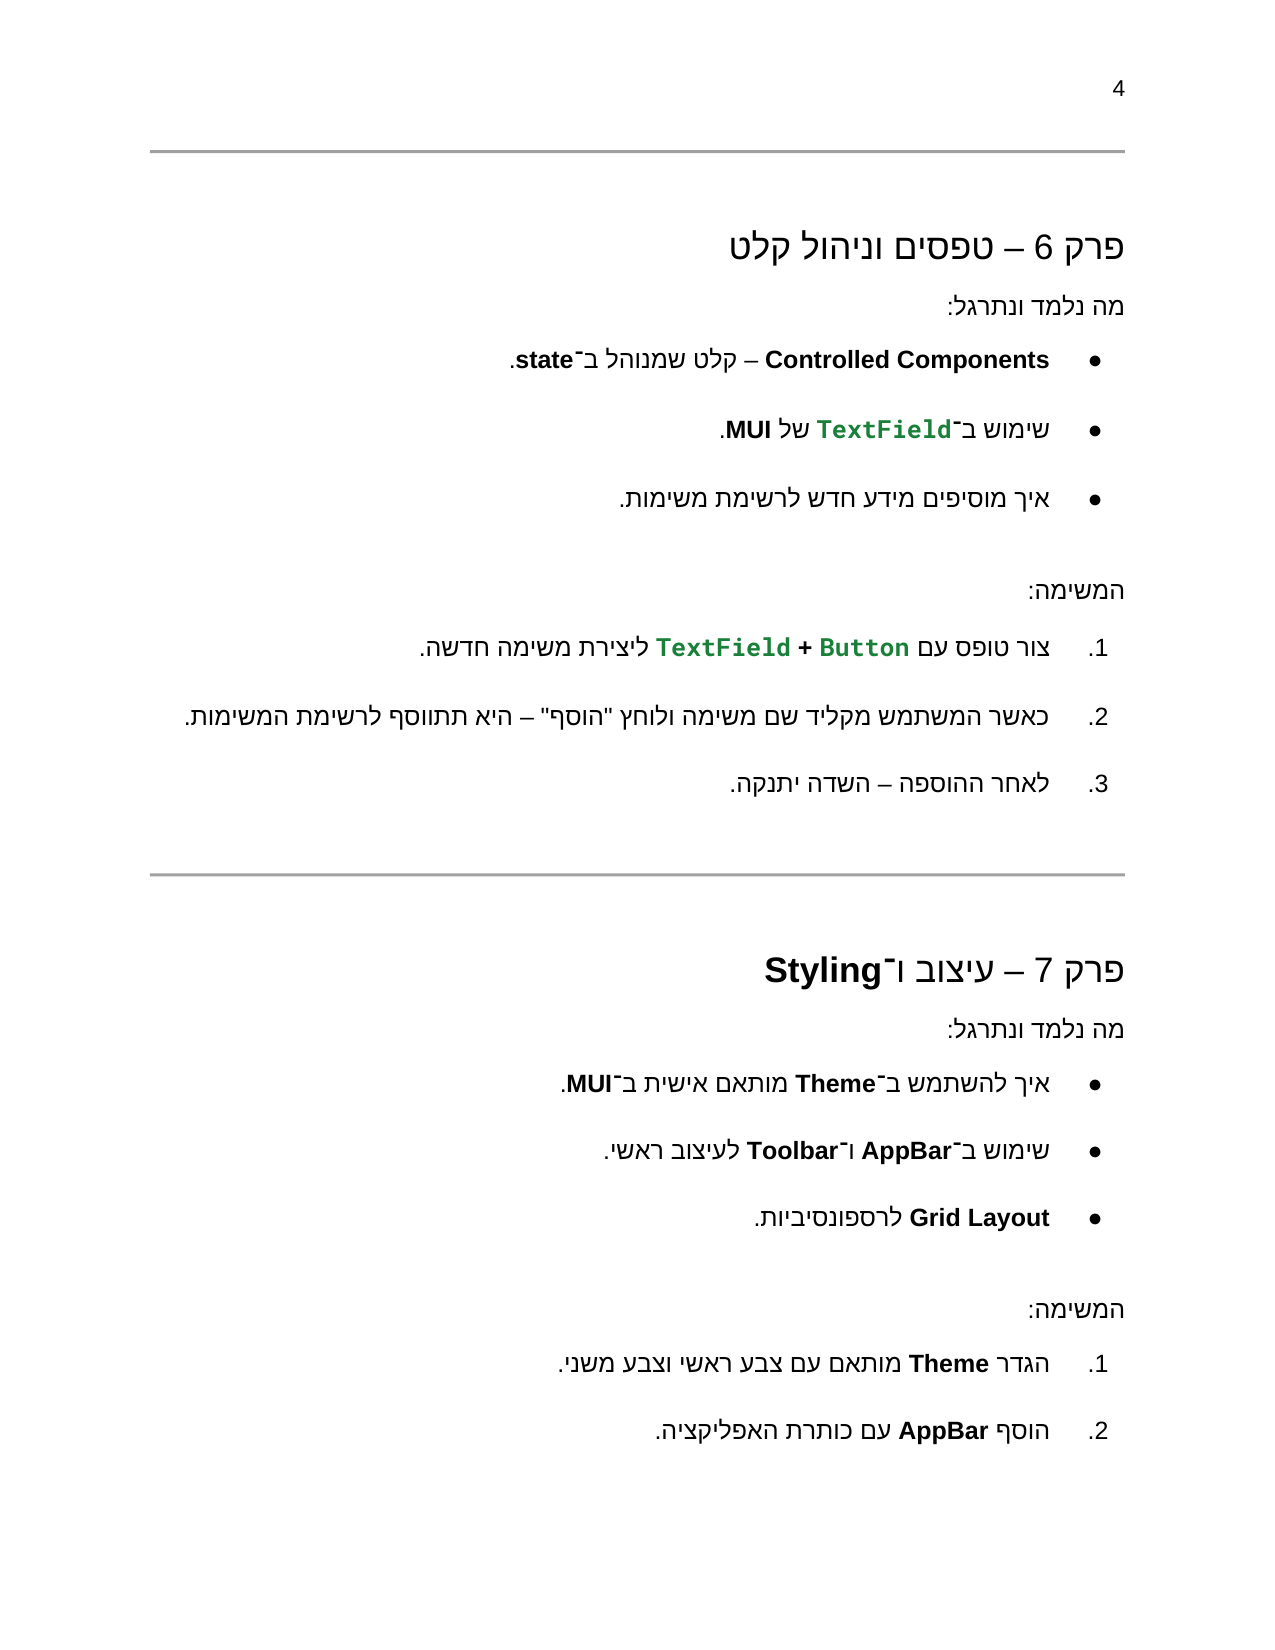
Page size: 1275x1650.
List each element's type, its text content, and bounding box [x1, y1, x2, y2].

subtitle שימוש ב־TextField של MUI. [150, 413, 1087, 484]
subtitle שימוש ב־AppBar ו־Toolbar לעיצוב ראשי. [150, 1136, 1087, 1203]
subtitle איך להשתמש ב־Theme מותאם אישית ב־MUI. [150, 1069, 1087, 1136]
subtitle הוסף AppBar עם כותרת האפליקציה. [150, 1416, 1087, 1483]
subtitle איך מוסיפים מידע חדש לרשימת משימות. [150, 484, 1087, 551]
subtitle המשימה: [150, 576, 1125, 605]
subtitle מה נלמד ונתרגל: [150, 1015, 1125, 1044]
subtitle הגדר Theme מותאם עם צבע ראשי וצבע משני. [150, 1349, 1087, 1416]
subtitle צור טופס עם TextField + Button ליצירת משימה חדשה. [150, 630, 1087, 701]
subtitle המשימה: [150, 1295, 1125, 1324]
subtitle Controlled Components – קלט שמנוהל ב־state. [150, 345, 1087, 413]
subtitle מה נלמד ונתרגל: [150, 292, 1125, 320]
subtitle Grid Layout לרספונסיביות. [150, 1203, 1087, 1270]
subtitle כאשר המשתמש מקליד שם משימה ולוחץ "הוסף" – היא תתווסף לרשימת המשימות. [150, 701, 1087, 769]
subtitle פרק 7 – עיצוב ו־Styling [150, 949, 1125, 990]
subtitle לאחר ההוספה – השדה יתנקה. [150, 769, 1087, 836]
subtitle פרק 6 – טפסים וניהול קלט [150, 226, 1125, 267]
